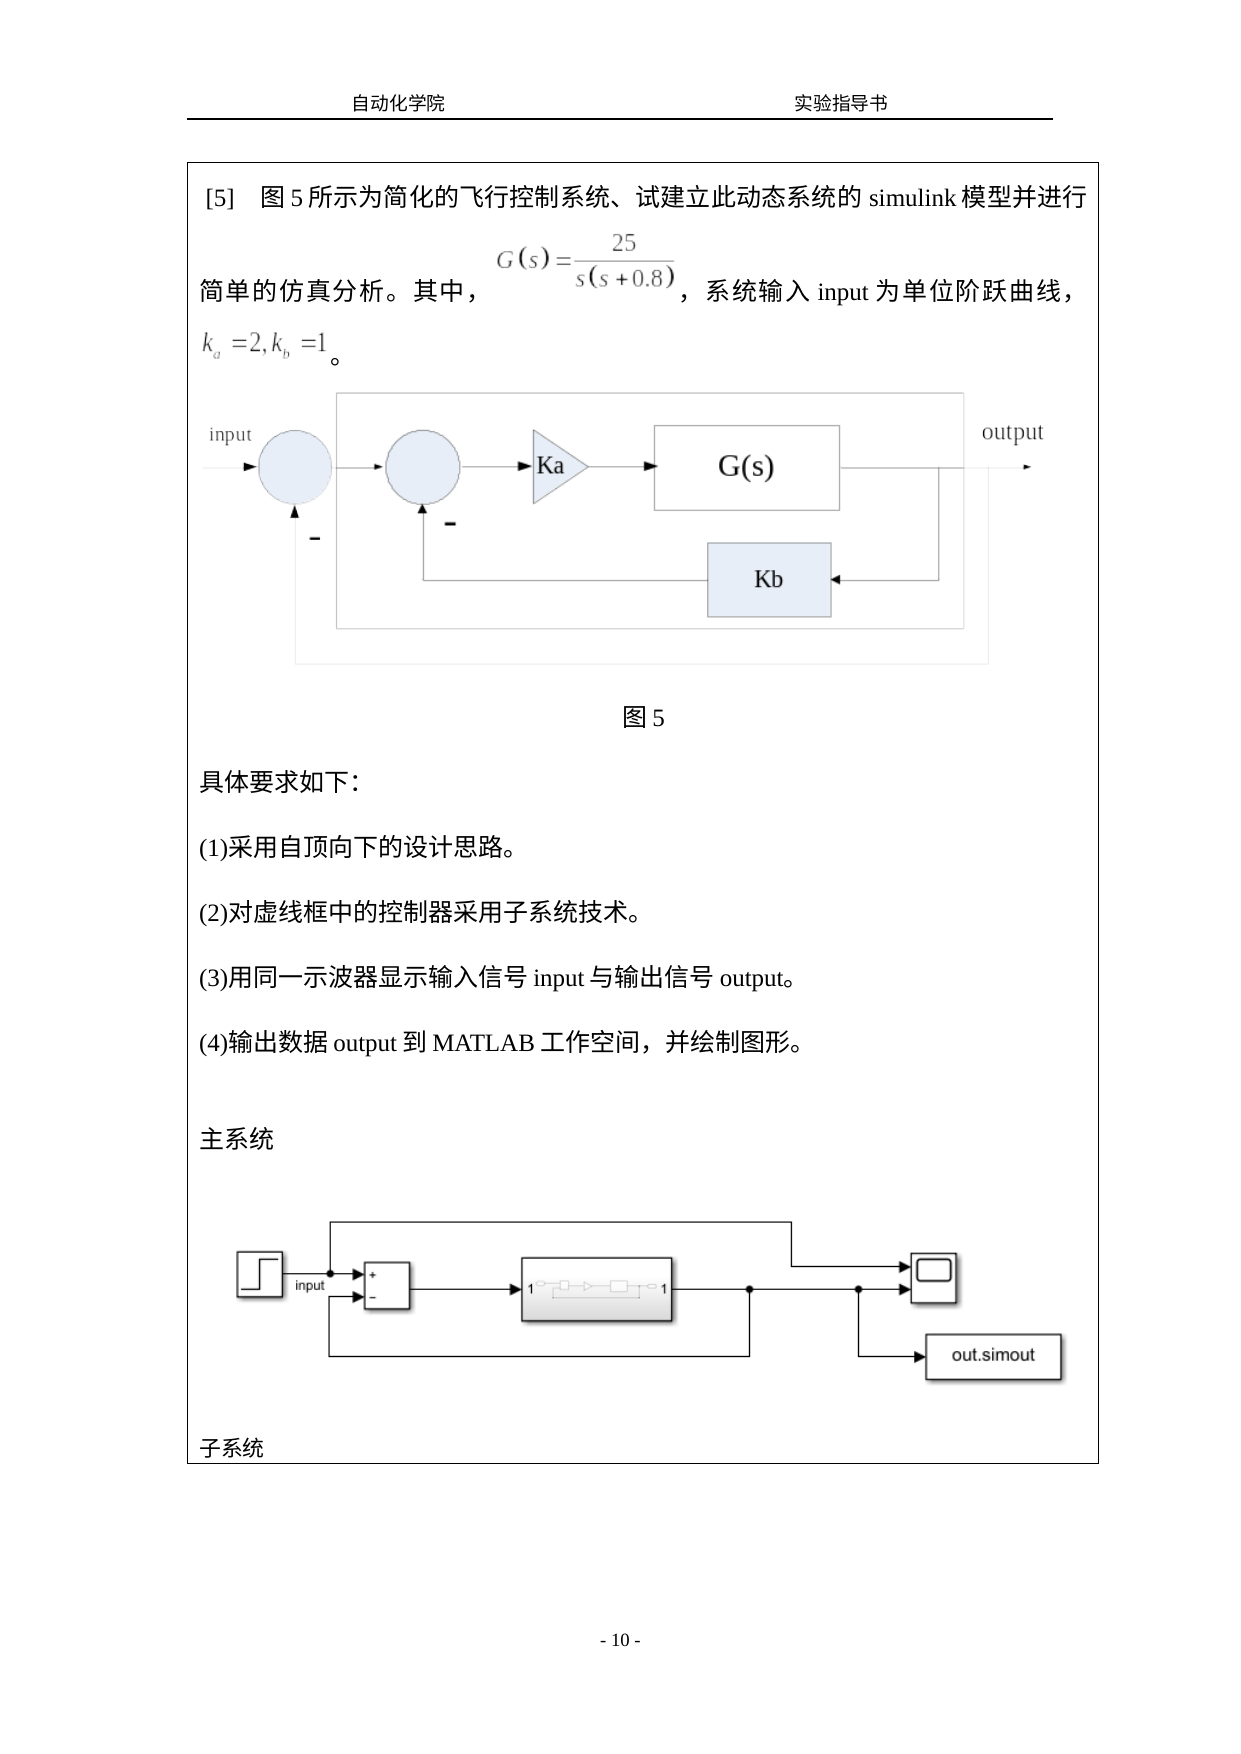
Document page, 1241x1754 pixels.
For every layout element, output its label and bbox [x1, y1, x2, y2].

picture [198, 1170, 1088, 1428]
table_cell [188, 163, 1098, 1463]
